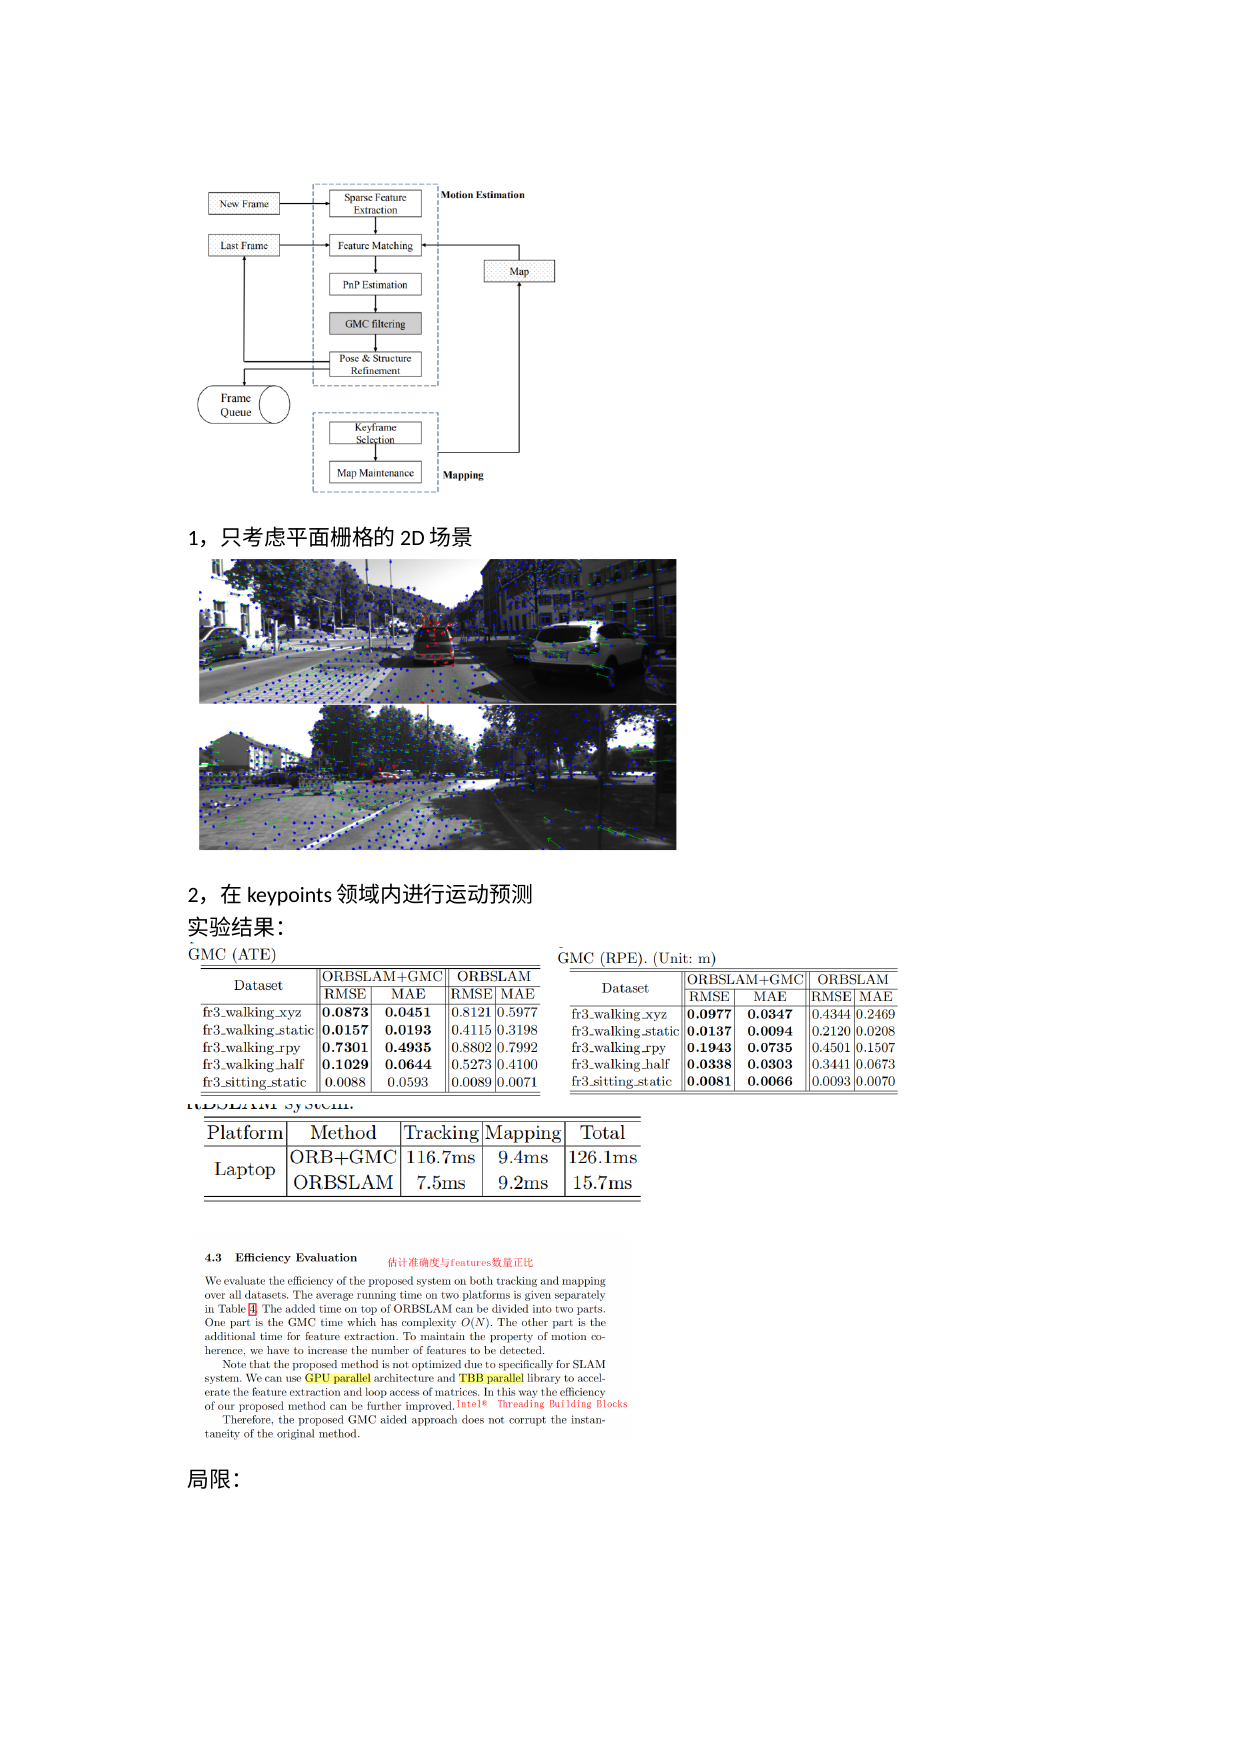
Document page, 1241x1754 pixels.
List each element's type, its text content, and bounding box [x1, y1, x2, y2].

picture [187, 552, 685, 859]
list 只考虑平面栅格的2D场景 [187, 519, 1053, 552]
picture [187, 942, 909, 1216]
text 实验结果： [187, 909, 1053, 942]
list 在keypoints领域内进行运动预测 [187, 877, 1053, 909]
picture [187, 1234, 632, 1443]
picture [187, 162, 562, 500]
text 局限： [187, 1462, 1053, 1494]
